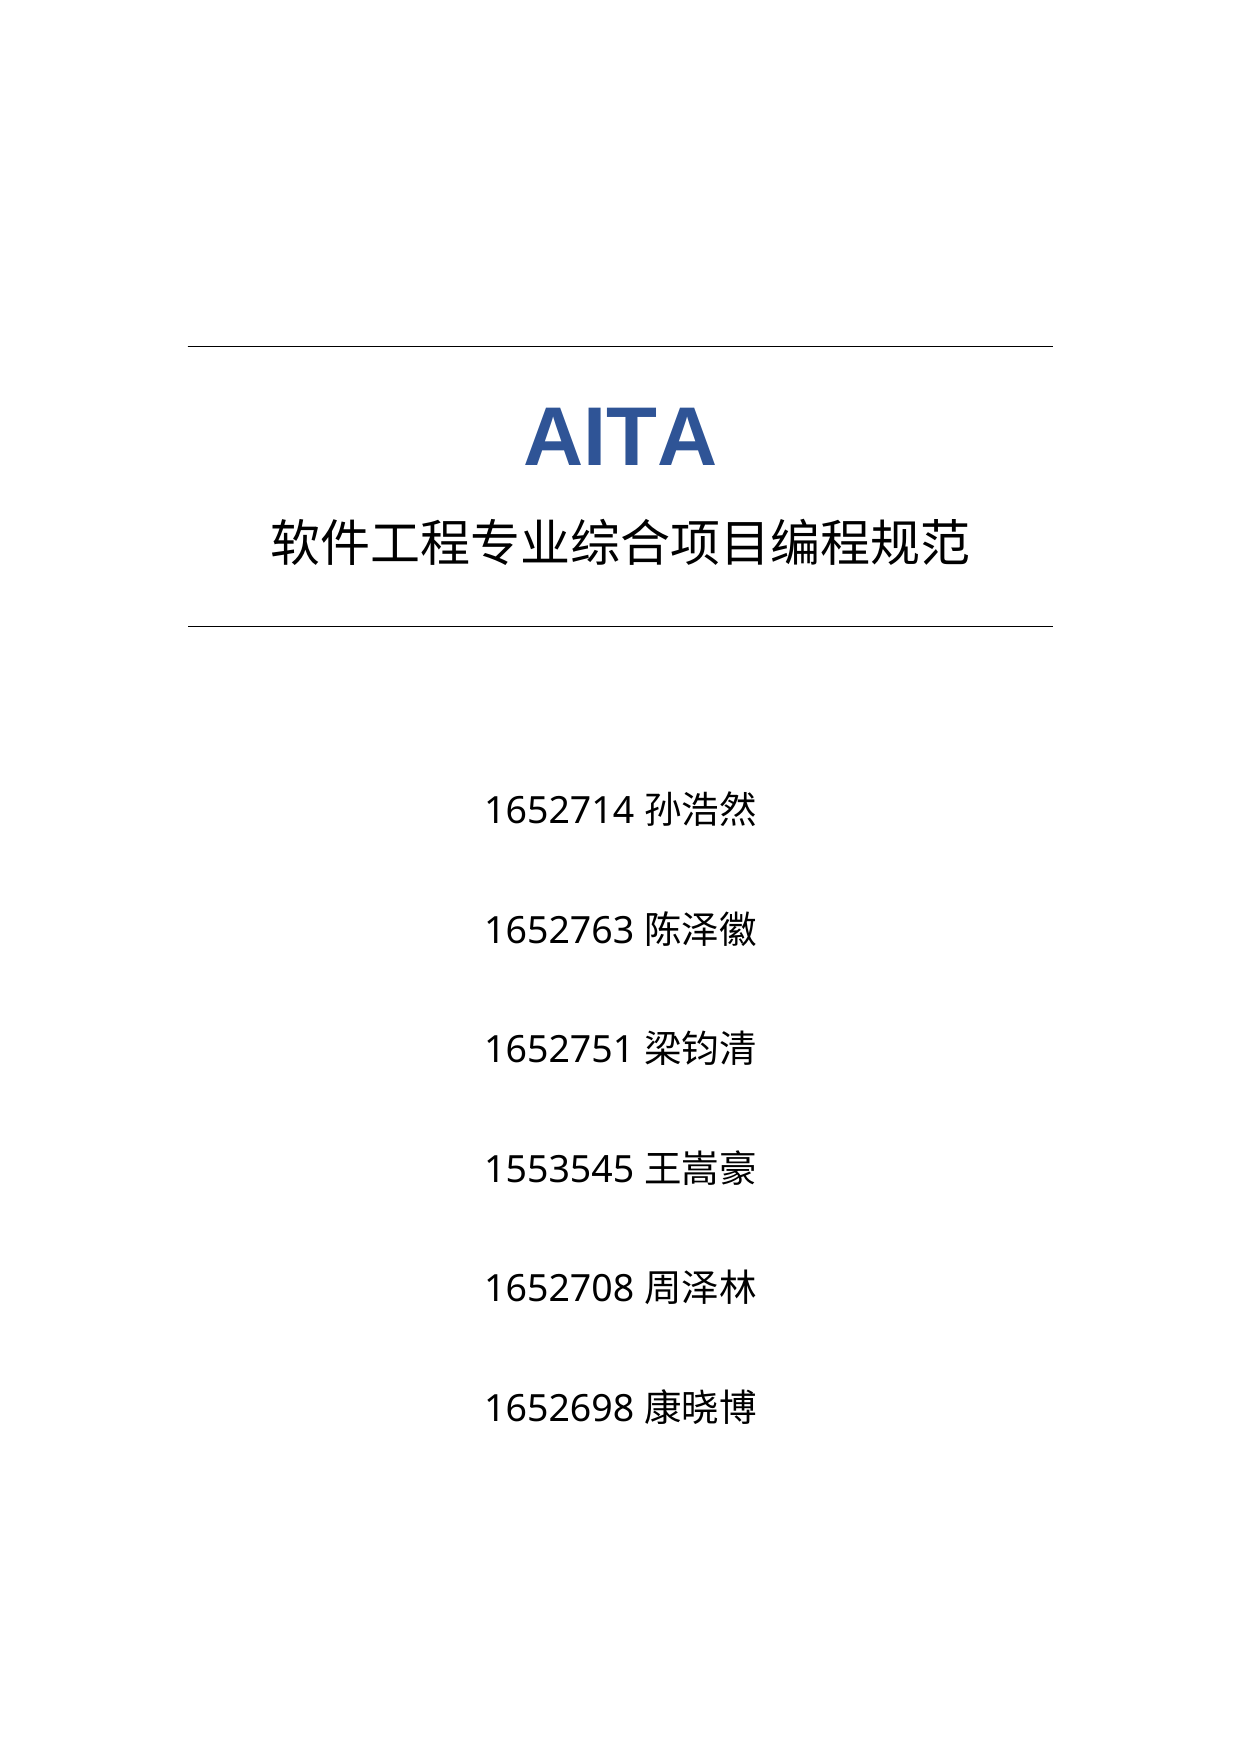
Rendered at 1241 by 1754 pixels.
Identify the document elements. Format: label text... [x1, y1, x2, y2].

title AITA [187, 347, 1053, 484]
text 1652714 孙浩然 [187, 775, 1053, 840]
text 1652698 康晓博 [187, 1372, 1053, 1437]
text 1553545 王嵩豪 [187, 1133, 1053, 1198]
text 1652751 梁钧清 [187, 1014, 1053, 1079]
text 1652763 陈泽徽 [187, 894, 1053, 959]
text 软件工程专业综合项目编程规范 [187, 491, 1053, 627]
text 1652708 周泽林 [187, 1253, 1053, 1318]
